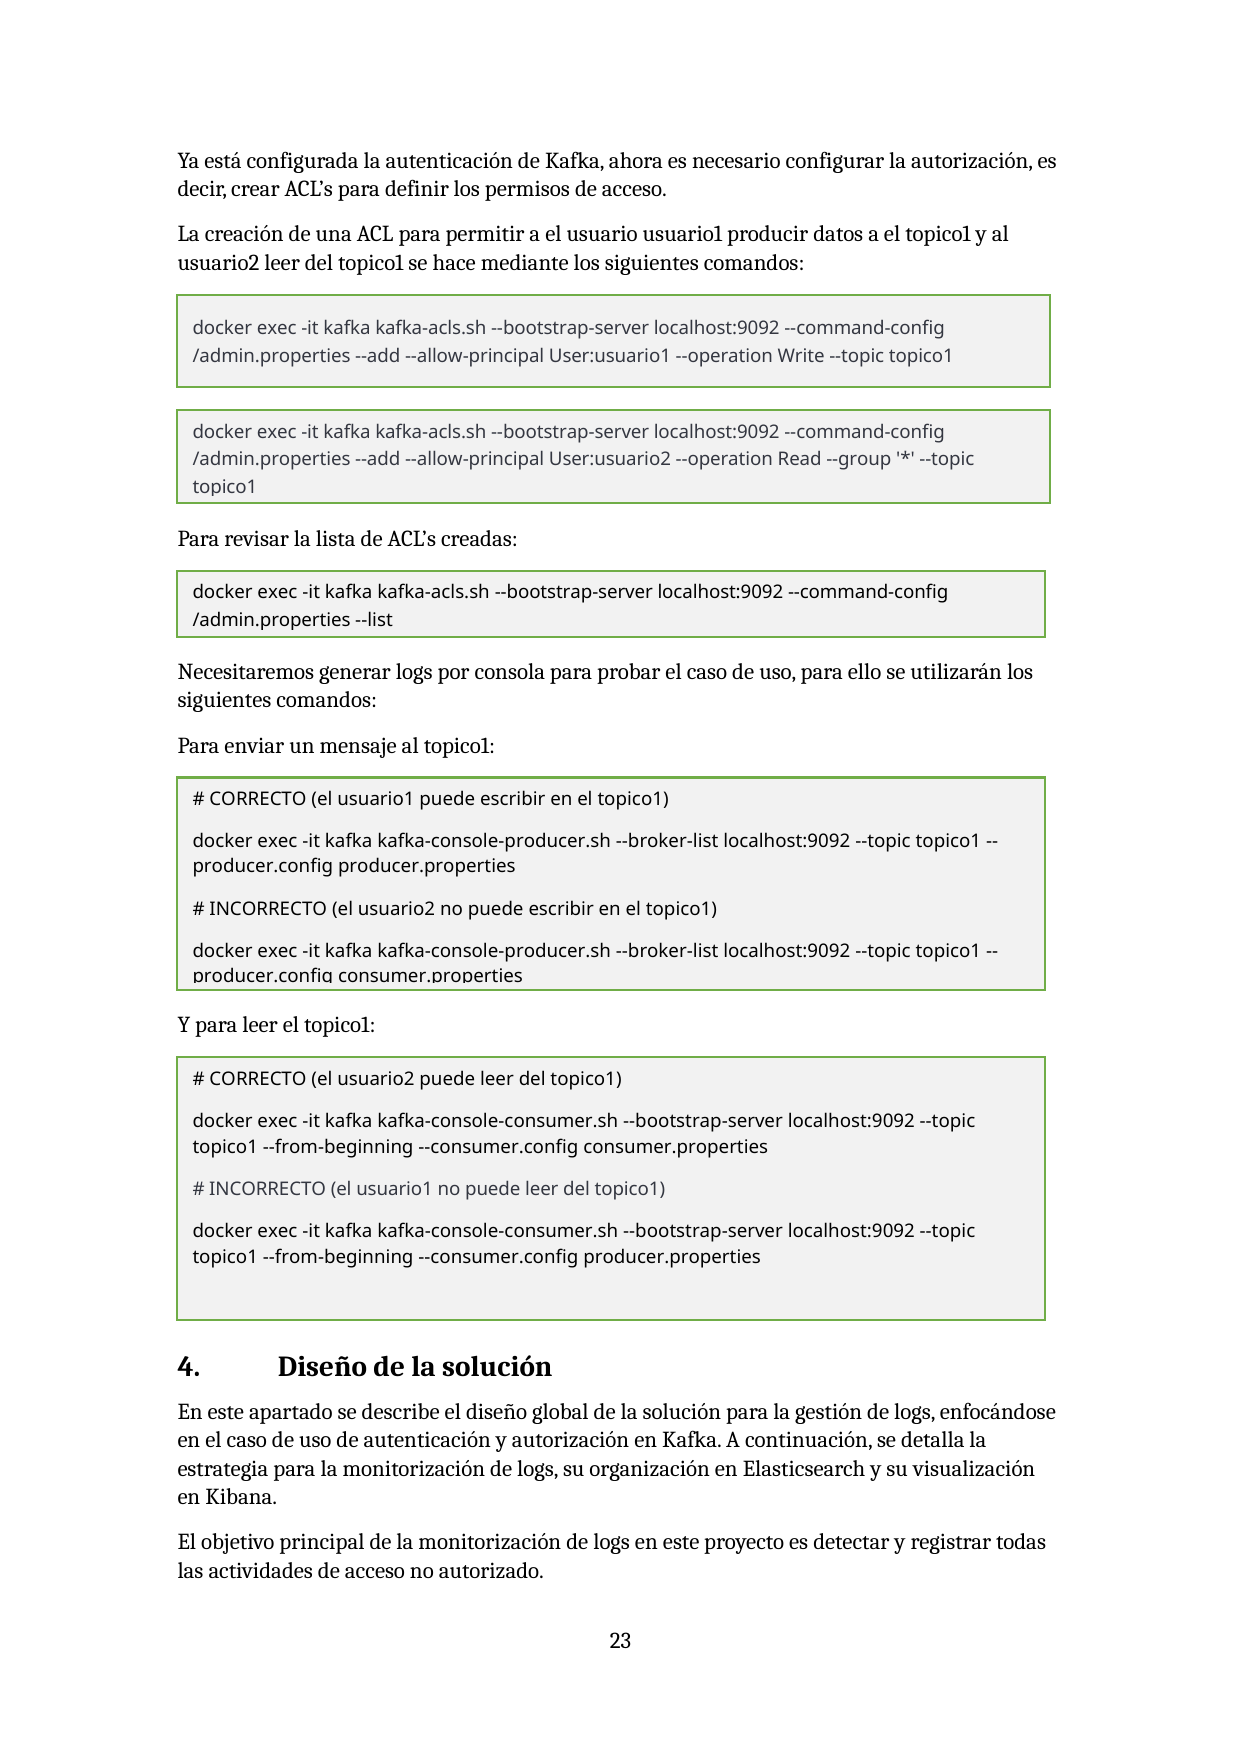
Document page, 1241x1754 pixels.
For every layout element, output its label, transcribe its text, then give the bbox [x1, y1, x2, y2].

text Y para leer el topico1: [177, 1012, 1063, 1038]
text El objetivo principal de la monitorización de logs en este proyecto es detectar y registrar todas las actividades de acceso no autorizado. [177, 1529, 1063, 1584]
text Ya está configurada la autenticación de Kafka, ahora es necesario configurar la autorización, es decir, crear ACL’s para definir los permisos de acceso. [177, 148, 1063, 202]
text En este apartado se describe el diseño global de la solución para la gestión de logs, enfocándose en el caso de uso de autenticación y autorización en Kafka. A continuación, se detalla la estrategia para la monitorización de logs, su organización en Elasticsearch y su visualización en Kibana. [177, 1398, 1063, 1510]
subtitle Diseño de la solución [177, 1350, 1063, 1383]
text Para enviar un mensaje al topico1: [177, 732, 1063, 759]
text Para revisar la lista de ACL’s creadas: [177, 526, 1063, 552]
text Necesitaremos generar logs por consola para probar el caso de uso, para ello se utilizarán los siguientes comandos: [177, 659, 1063, 714]
text La creación de una ACL para permitir a el usuario usuario1 producir datos a el topico1 y al usuario2 leer del topico1 se hace mediante los siguientes comandos: [177, 221, 1063, 276]
